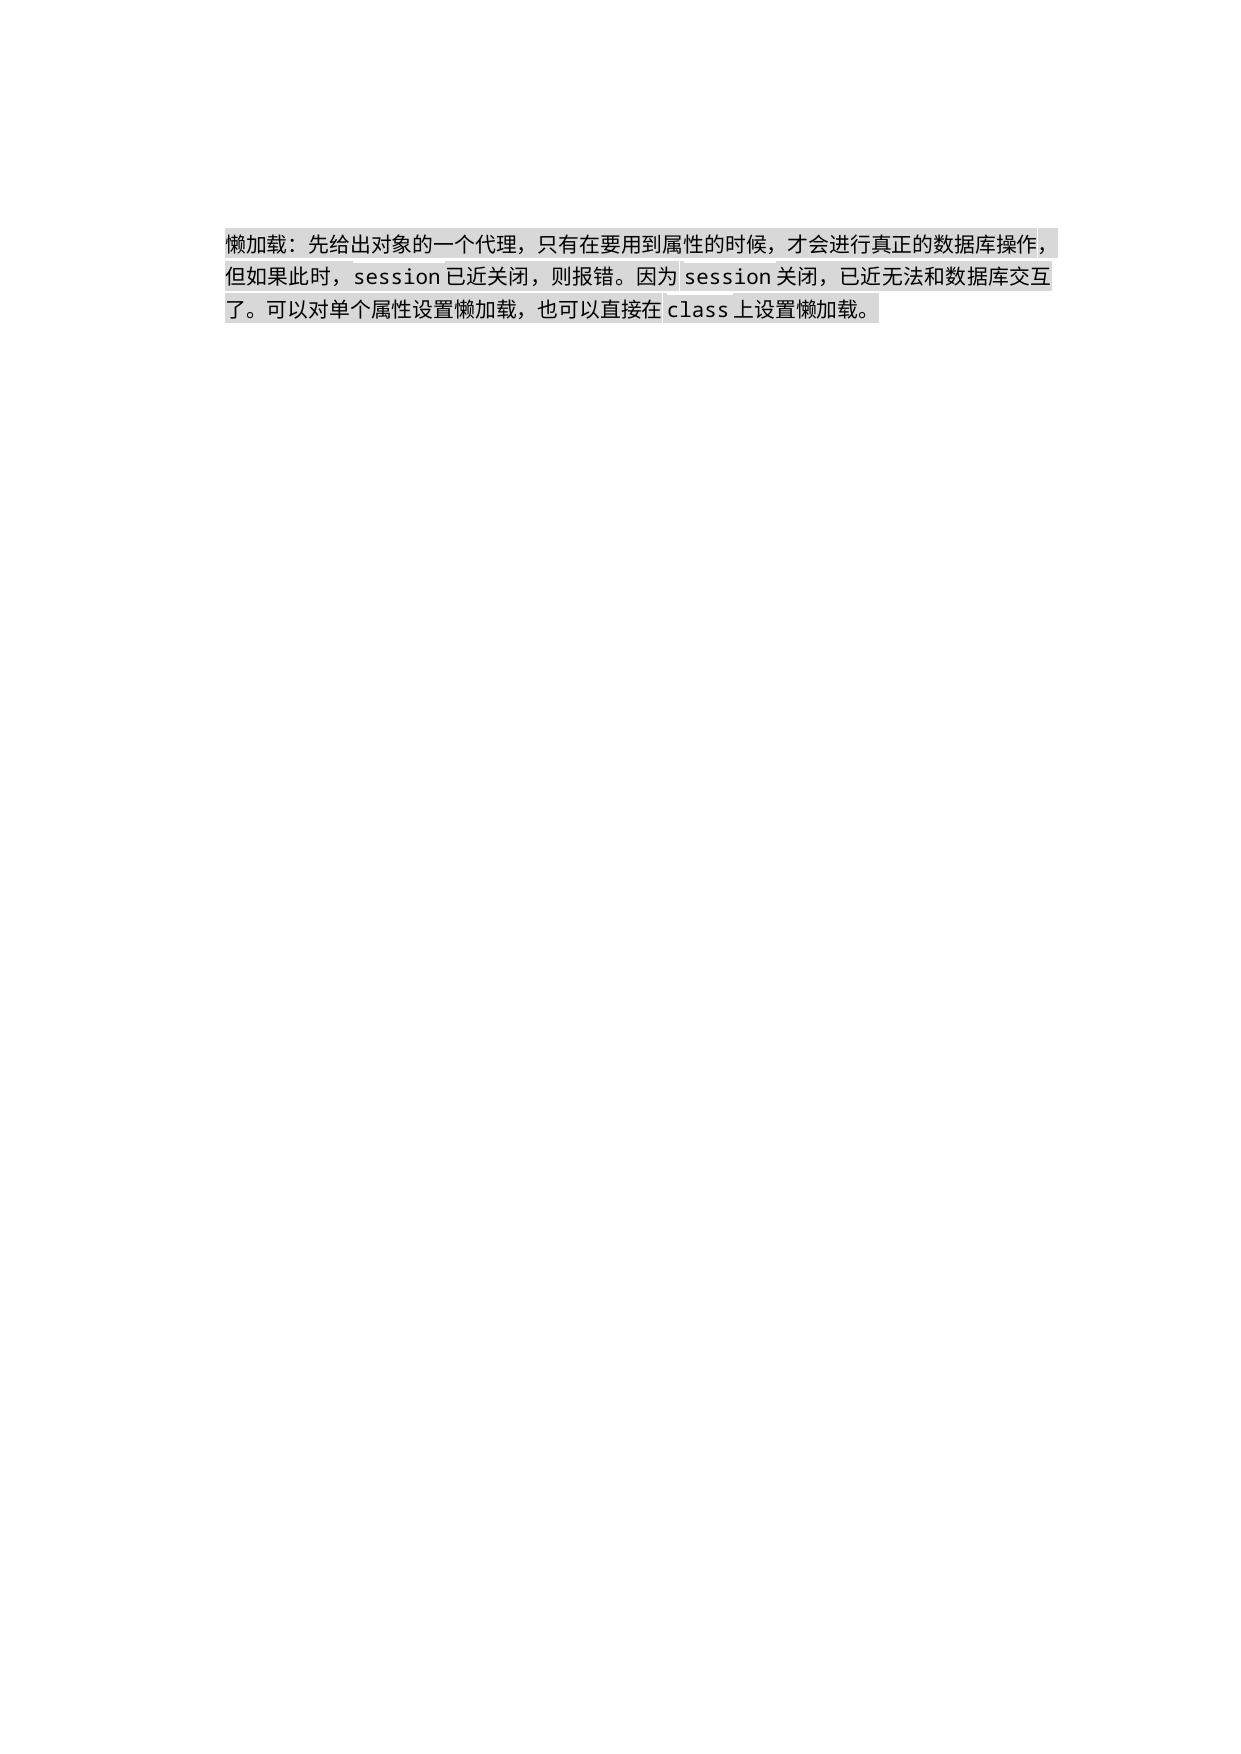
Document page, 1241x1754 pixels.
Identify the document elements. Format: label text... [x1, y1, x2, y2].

list 但如果此时，session已近关闭，则报错。因为session关闭，已近无法和数据库交互了。可以对单个属性设置懒加载，也可以直接在class上设置懒加载。 [225, 259, 1053, 324]
